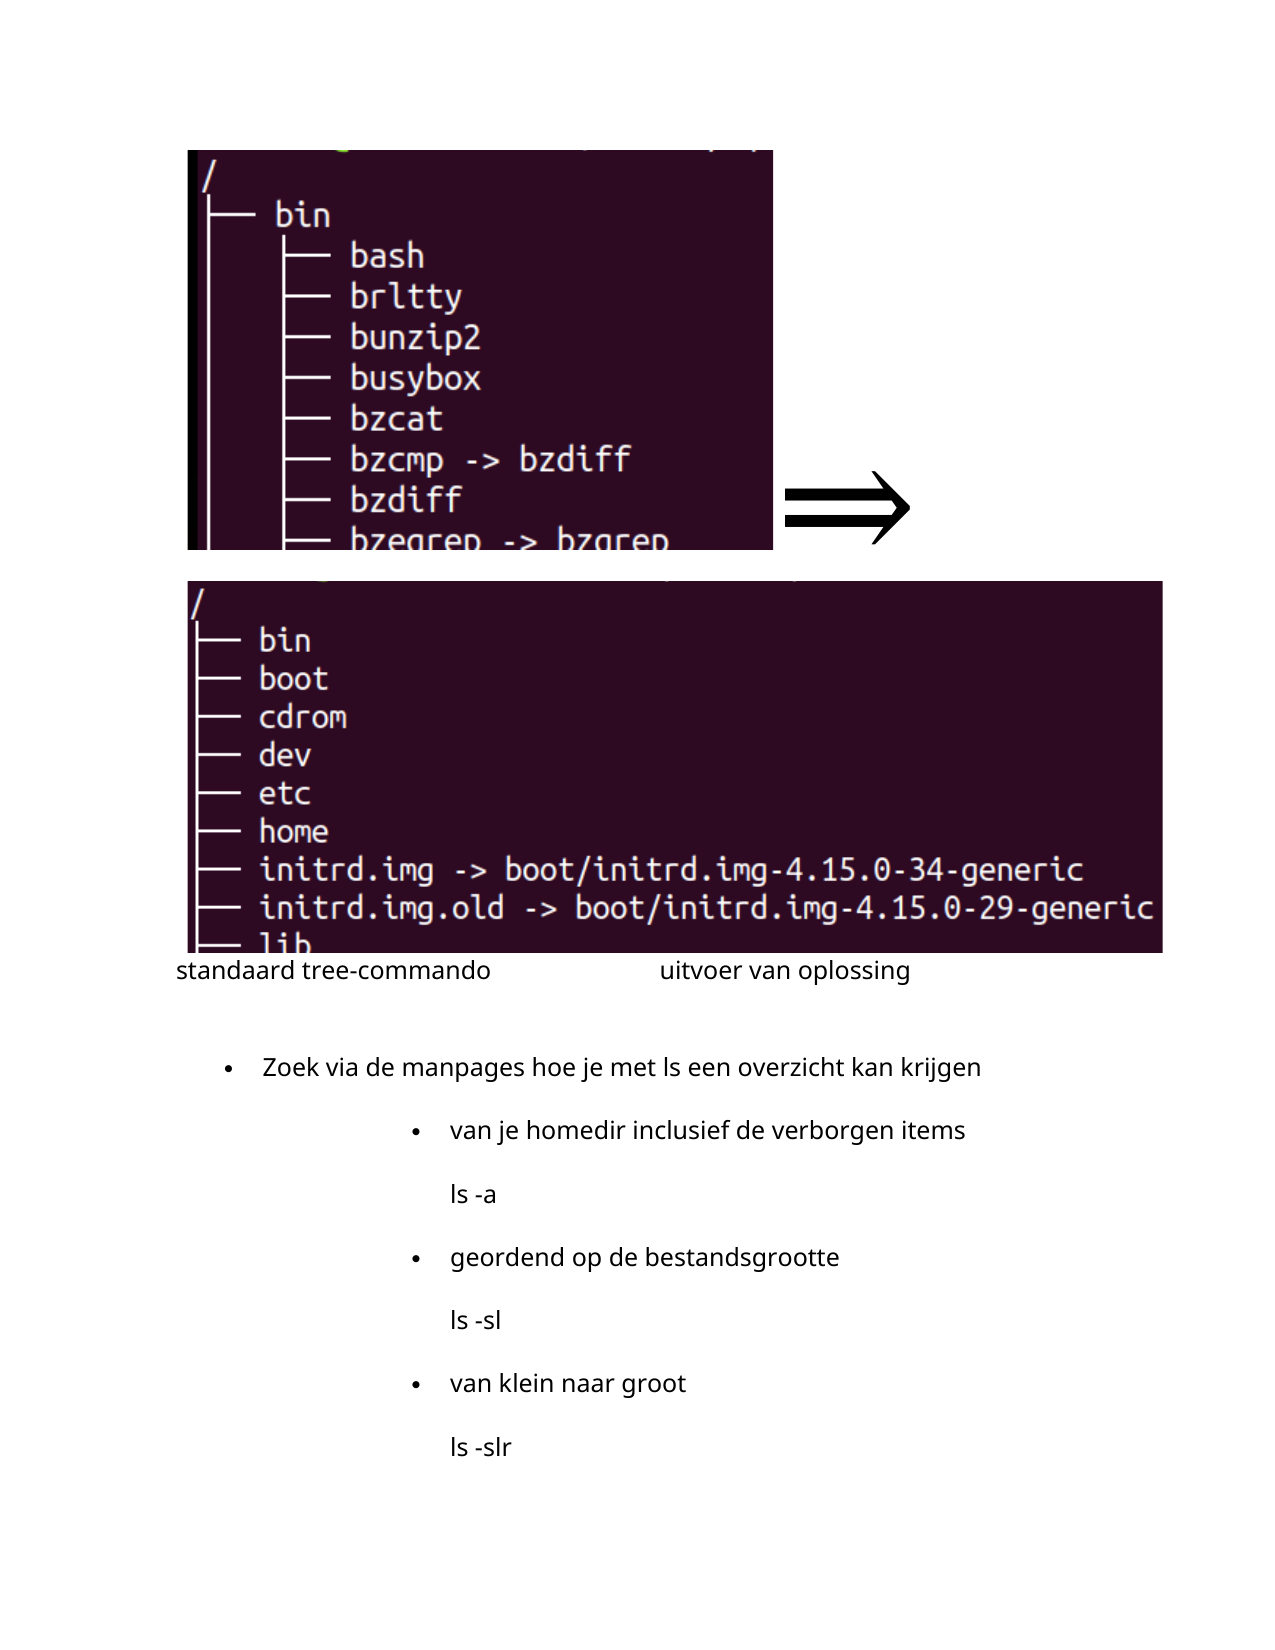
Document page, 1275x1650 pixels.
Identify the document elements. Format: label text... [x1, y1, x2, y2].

picture [187, 150, 774, 550]
list Zoek via de manpages hoe je met ls een overzicht kan krijgen [225, 1050, 1125, 1084]
list van klein naar groot [412, 1366, 1125, 1400]
picture [187, 581, 1163, 953]
text ls -a [450, 1176, 1125, 1210]
text standaard tree-commando uitvoer van oplossing [150, 952, 1125, 987]
text ls -sl [450, 1303, 1125, 1337]
list van je homedir inclusief de verborgen items [412, 1113, 1125, 1147]
list geordend op de bestandsgrootte [412, 1239, 1125, 1273]
text ls -slr [450, 1429, 1125, 1463]
